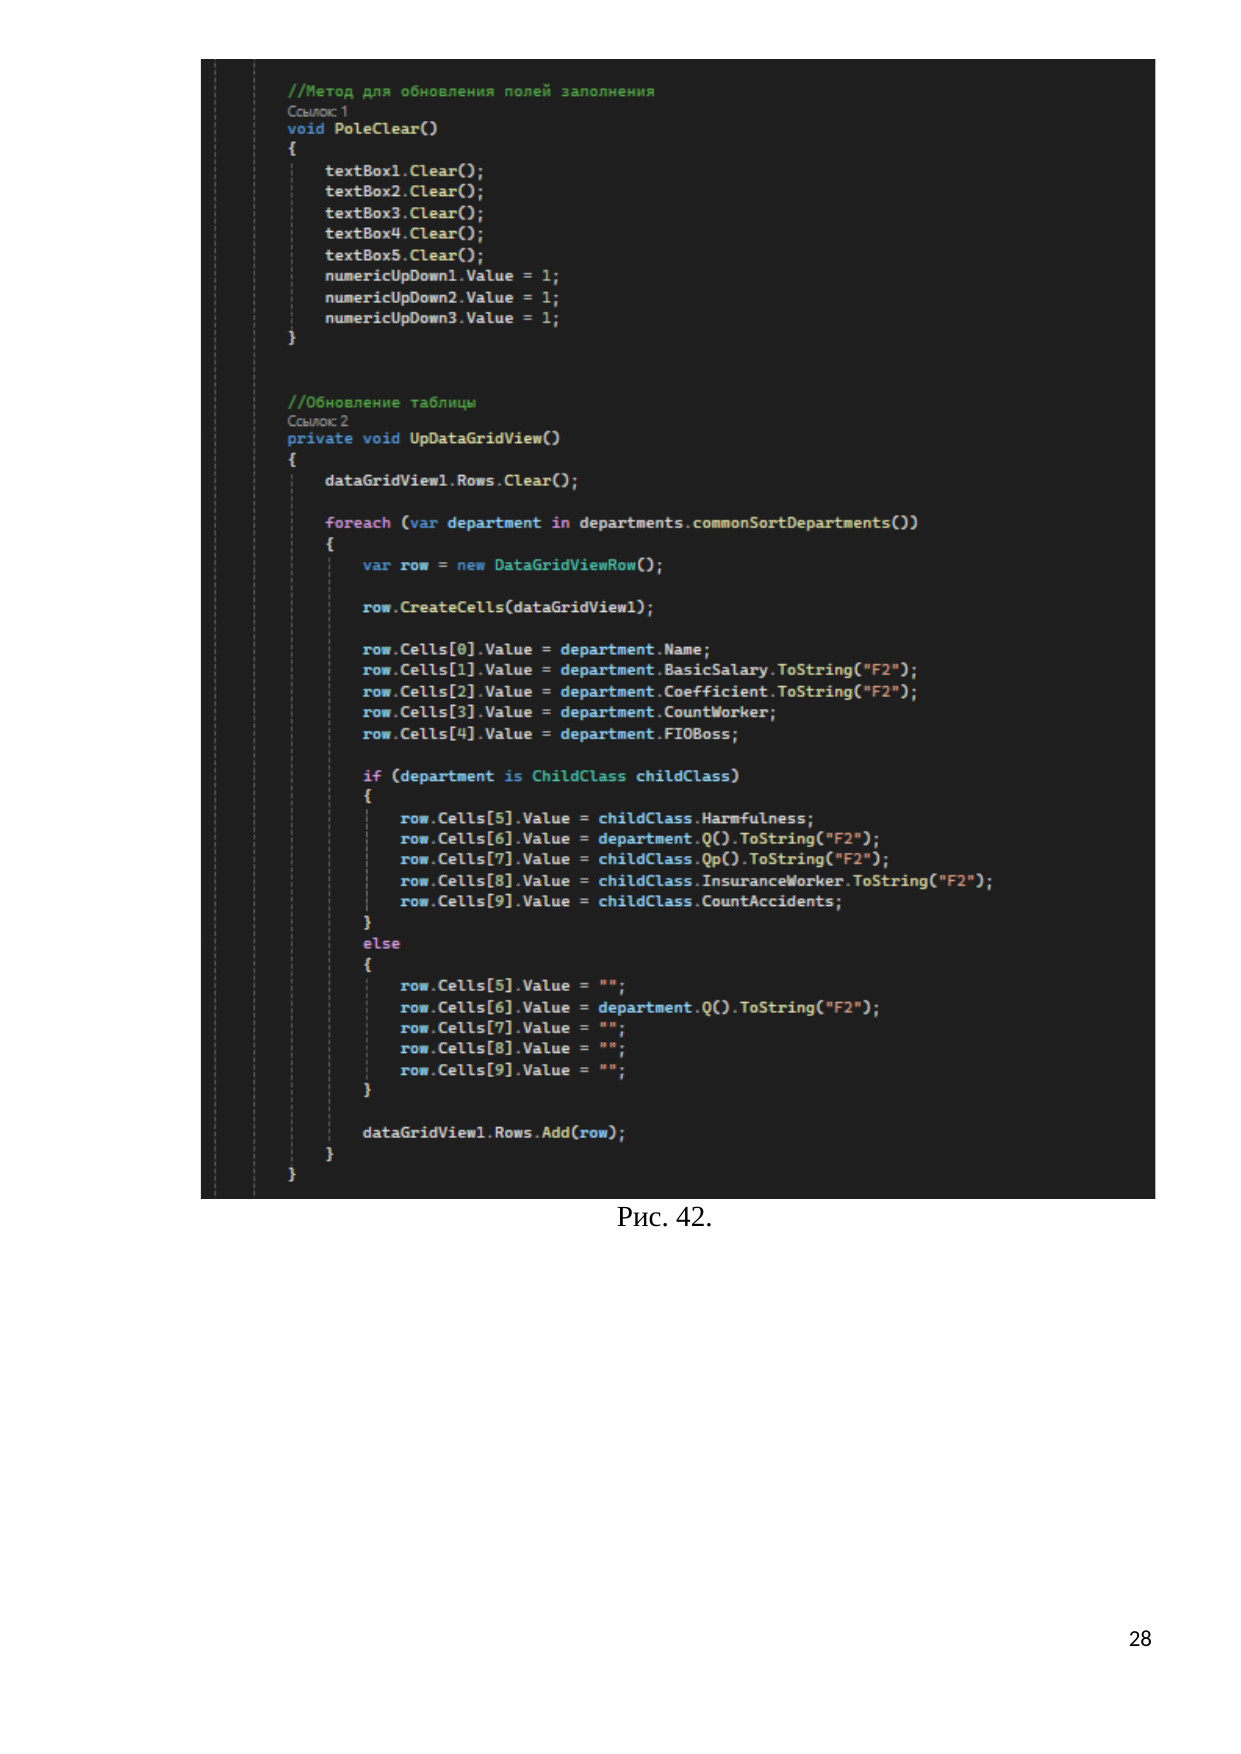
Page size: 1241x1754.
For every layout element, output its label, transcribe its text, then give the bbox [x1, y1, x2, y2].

picture [199, 59, 1156, 1197]
